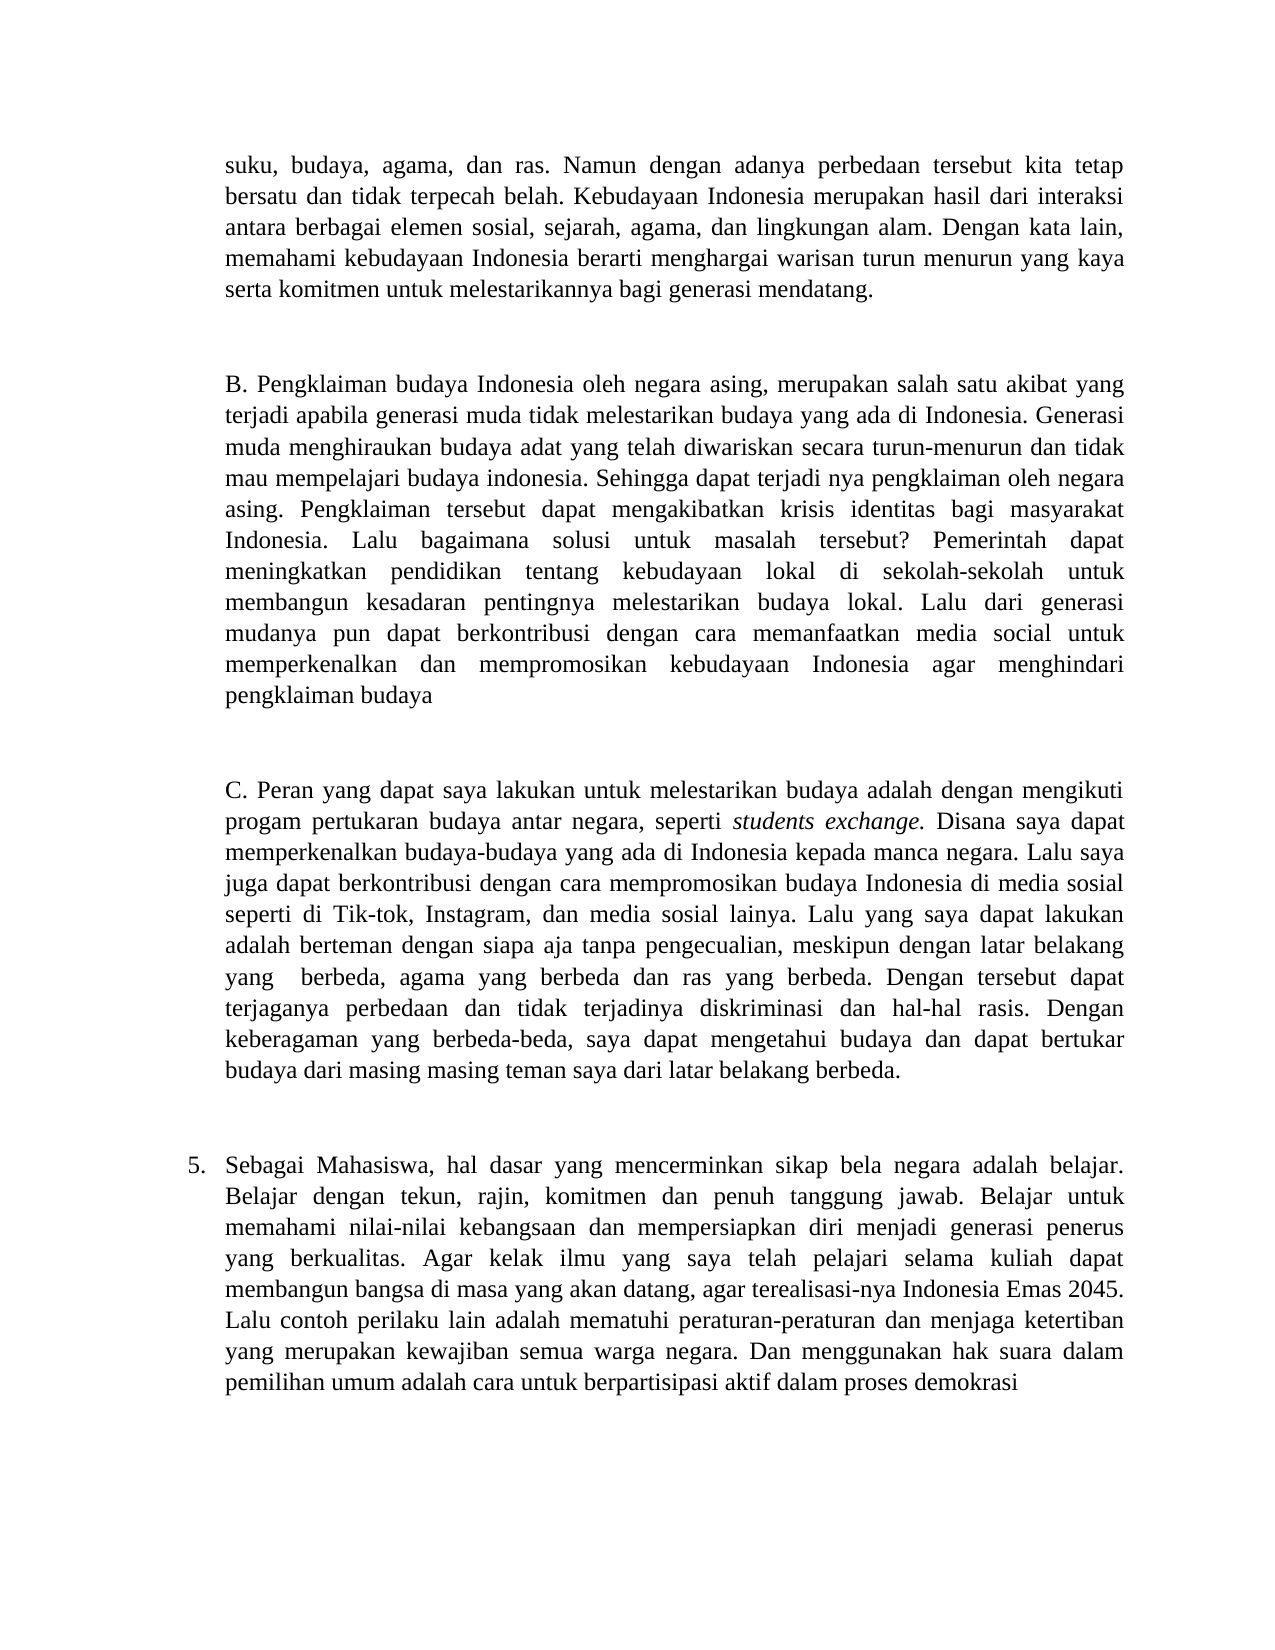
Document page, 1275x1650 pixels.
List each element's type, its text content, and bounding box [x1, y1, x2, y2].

list Sebagai Mahasiswa, hal dasar yang mencerminkan sikap bela negara adalah belajar. Belajar dengan tekun, rajin, komitmen dan penuh tanggung jawab. Belajar untuk memahami nilai-nilai kebangsaan dan mempersiapkan diri menjadi generasi penerus yang berkualitas. Agar kelak ilmu yang saya telah pelajari selama kuliah dapat membangun bangsa di masa yang akan datang, agar terealisasi-nya Indonesia Emas 2045. Lalu contoh perilaku lain adalah mematuhi peraturan-peraturan dan menjaga ketertiban yang merupakan kewajiban semua warga negara. Dan menggunakan hak suara dalam pemilihan umum adalah cara untuk berpartisipasi aktif dalam proses demokrasi [187, 1150, 1125, 1396]
text B. Pengklaiman budaya Indonesia oleh negara asing, merupakan salah satu akibat yang terjadi apabila generasi muda tidak melestarikan budaya yang ada di Indonesia. Generasi muda menghiraukan budaya adat yang telah diwariskan secara turun-menurun dan tidak mau mempelajari budaya indonesia. Sehingga dapat terjadi nya pengklaiman oleh negara asing. Pengklaiman tersebut dapat mengakibatkan krisis identitas bagi masyarakat Indonesia. Lalu bagaimana solusi untuk masalah tersebut? Pemerintah dapat meningkatkan pendidikan tentang kebudayaan lokal di sekolah-sekolah untuk membangun kesadaran pentingnya melestarikan budaya lokal. Lalu dari generasi mudanya pun dapat berkontribusi dengan cara memanfaatkan media social untuk memperkenalkan dan mempromosikan kebudayaan Indonesia agar menghindari pengklaiman budaya [225, 369, 1125, 709]
text C. Peran yang dapat saya lakukan untuk melestarikan budaya adalah dengan mengikuti progam pertukaran budaya antar negara, seperti students exchange. Disana saya dapat memperkenalkan budaya-budaya yang ada di Indonesia kepada manca negara. Lalu saya juga dapat berkontribusi dengan cara mempromosikan budaya Indonesia di media sosial seperti di Tik-tok, Instagram, dan media sosial lainya. Lalu yang saya dapat lakukan adalah berteman dengan siapa aja tanpa pengecualian, meskipun dengan latar belakang yang berbeda, agama yang berbeda dan ras yang berbeda. Dengan tersebut dapat terjaganya perbedaan dan tidak terjadinya diskriminasi dan hal-hal rasis. Dengan keberagaman yang berbeda-beda, saya dapat mengetahui budaya dan dapat bertukar budaya dari masing masing teman saya dari latar belakang berbeda. [225, 775, 1125, 1083]
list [187, 150, 1125, 303]
